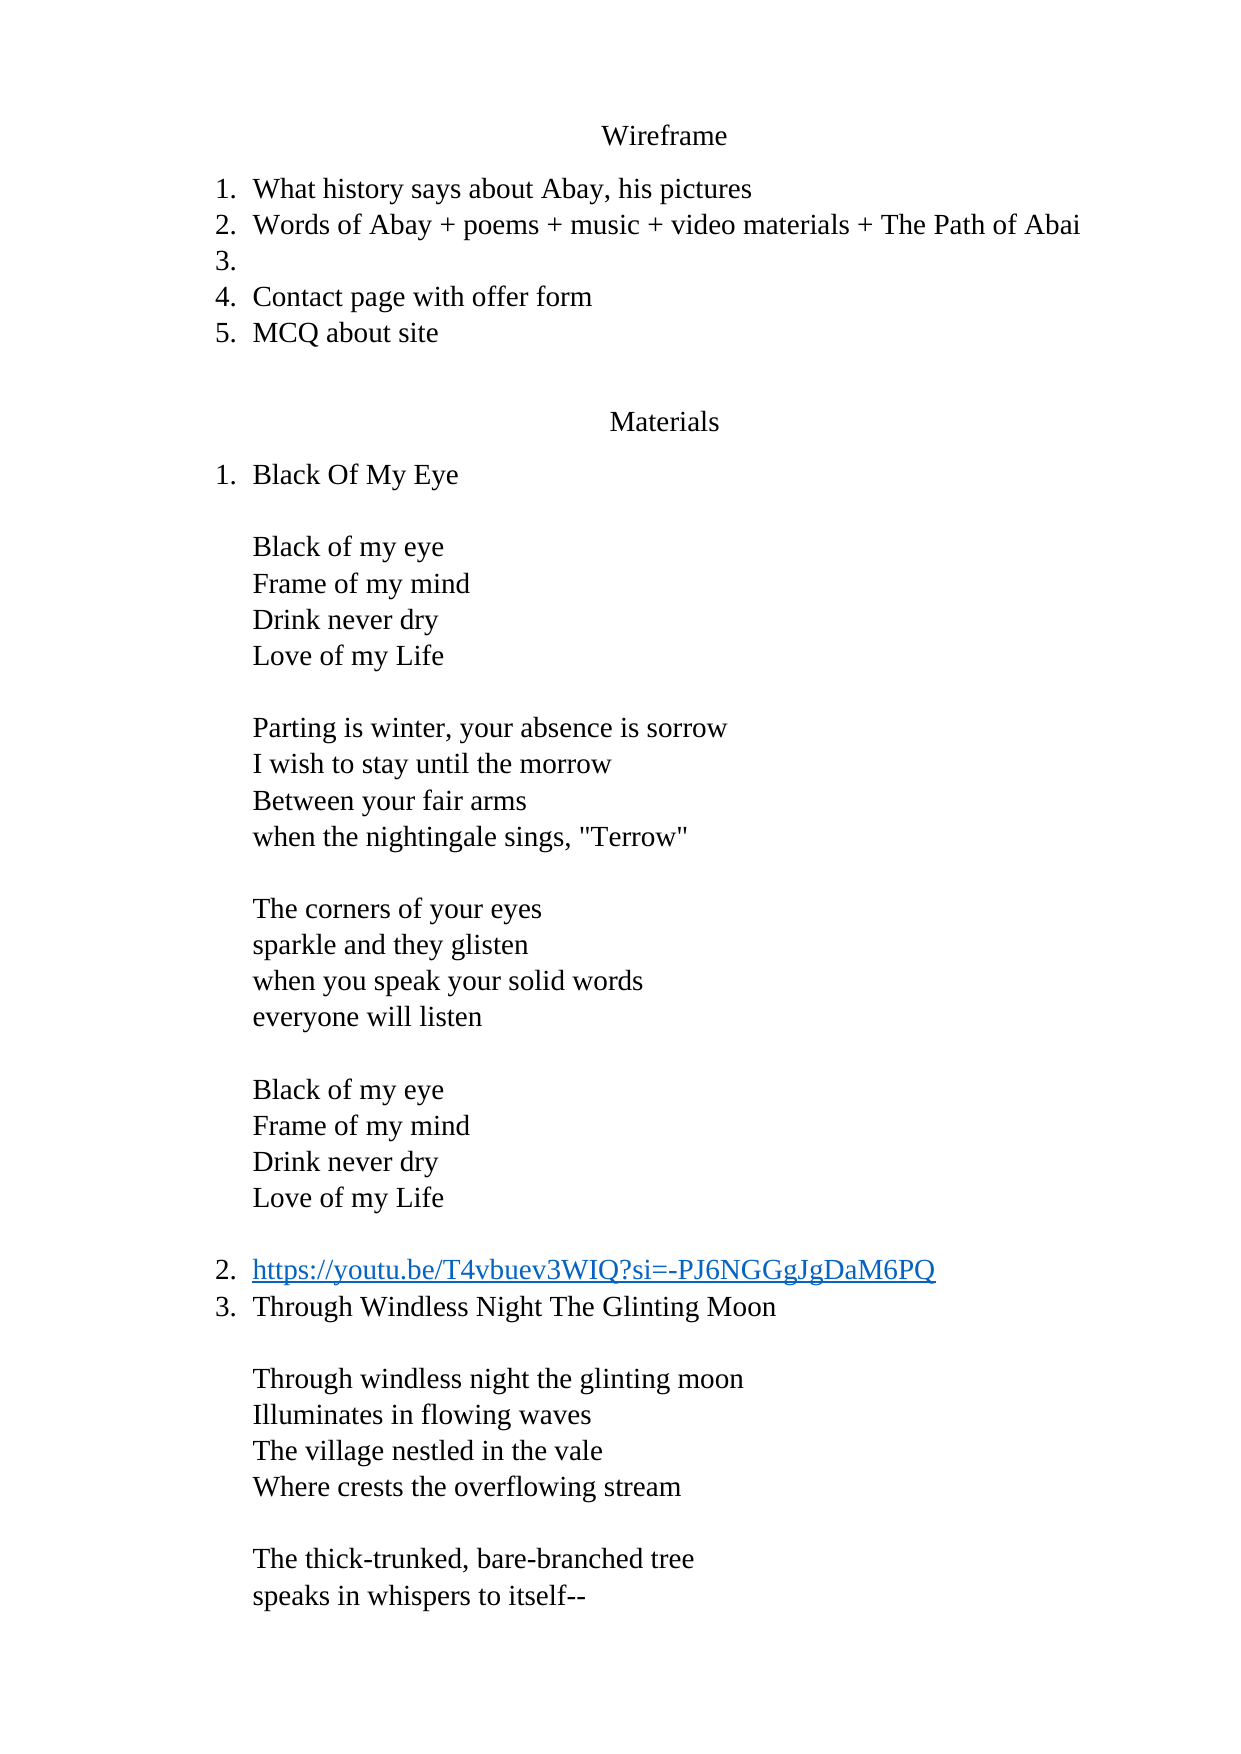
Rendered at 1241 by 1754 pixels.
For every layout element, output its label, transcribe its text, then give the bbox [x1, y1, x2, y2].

list everyone will listen [252, 999, 1152, 1033]
list Where crests the overflowing stream [252, 1469, 1152, 1503]
list Black Of My Eye [215, 457, 1152, 491]
list Black of my eye [252, 529, 1152, 563]
list when you speak your solid words [252, 963, 1152, 997]
list Black of my eye [252, 1072, 1152, 1105]
list Contact page with offer form [215, 279, 1152, 313]
list speaks in whispers to itself-- [252, 1578, 1152, 1611]
list when the nightingale sings, "Terrow" [252, 819, 1152, 852]
text Materials [177, 404, 1152, 438]
list sparkle and they glisten [252, 927, 1152, 961]
list Frame of my mind [252, 1108, 1152, 1141]
list Parting is winter, your absence is sorrow [252, 710, 1152, 744]
list Drink never dry [252, 602, 1152, 635]
list Words of Abay + poems + music + video materials + The Path of Abai [215, 207, 1152, 241]
list The thick-trunked, bare-branched tree [252, 1542, 1152, 1575]
list Illuminates in flowing waves [252, 1397, 1152, 1431]
list The village nestled in the vale [252, 1433, 1152, 1467]
list https://youtu.be/T4vbuev3WIQ?si=-PJ6NGGgJgDaM6PQ [215, 1252, 1152, 1286]
list Drink never dry [252, 1144, 1152, 1178]
list MCQ about site [215, 316, 1152, 349]
text Wireframe [177, 118, 1152, 152]
list I wish to stay until the morrow [252, 746, 1152, 780]
list Through windless night the glinting moon [252, 1361, 1152, 1394]
list The corners of your eyes [252, 891, 1152, 924]
list Through Windless Night The Glinting Moon [215, 1289, 1152, 1322]
list Between your fair arms [252, 783, 1152, 816]
list What history says about Abay, his pictures [215, 171, 1152, 204]
list Frame of my mind [252, 566, 1152, 599]
list Love of my Life [252, 638, 1152, 672]
list Love of my Life [252, 1180, 1152, 1214]
